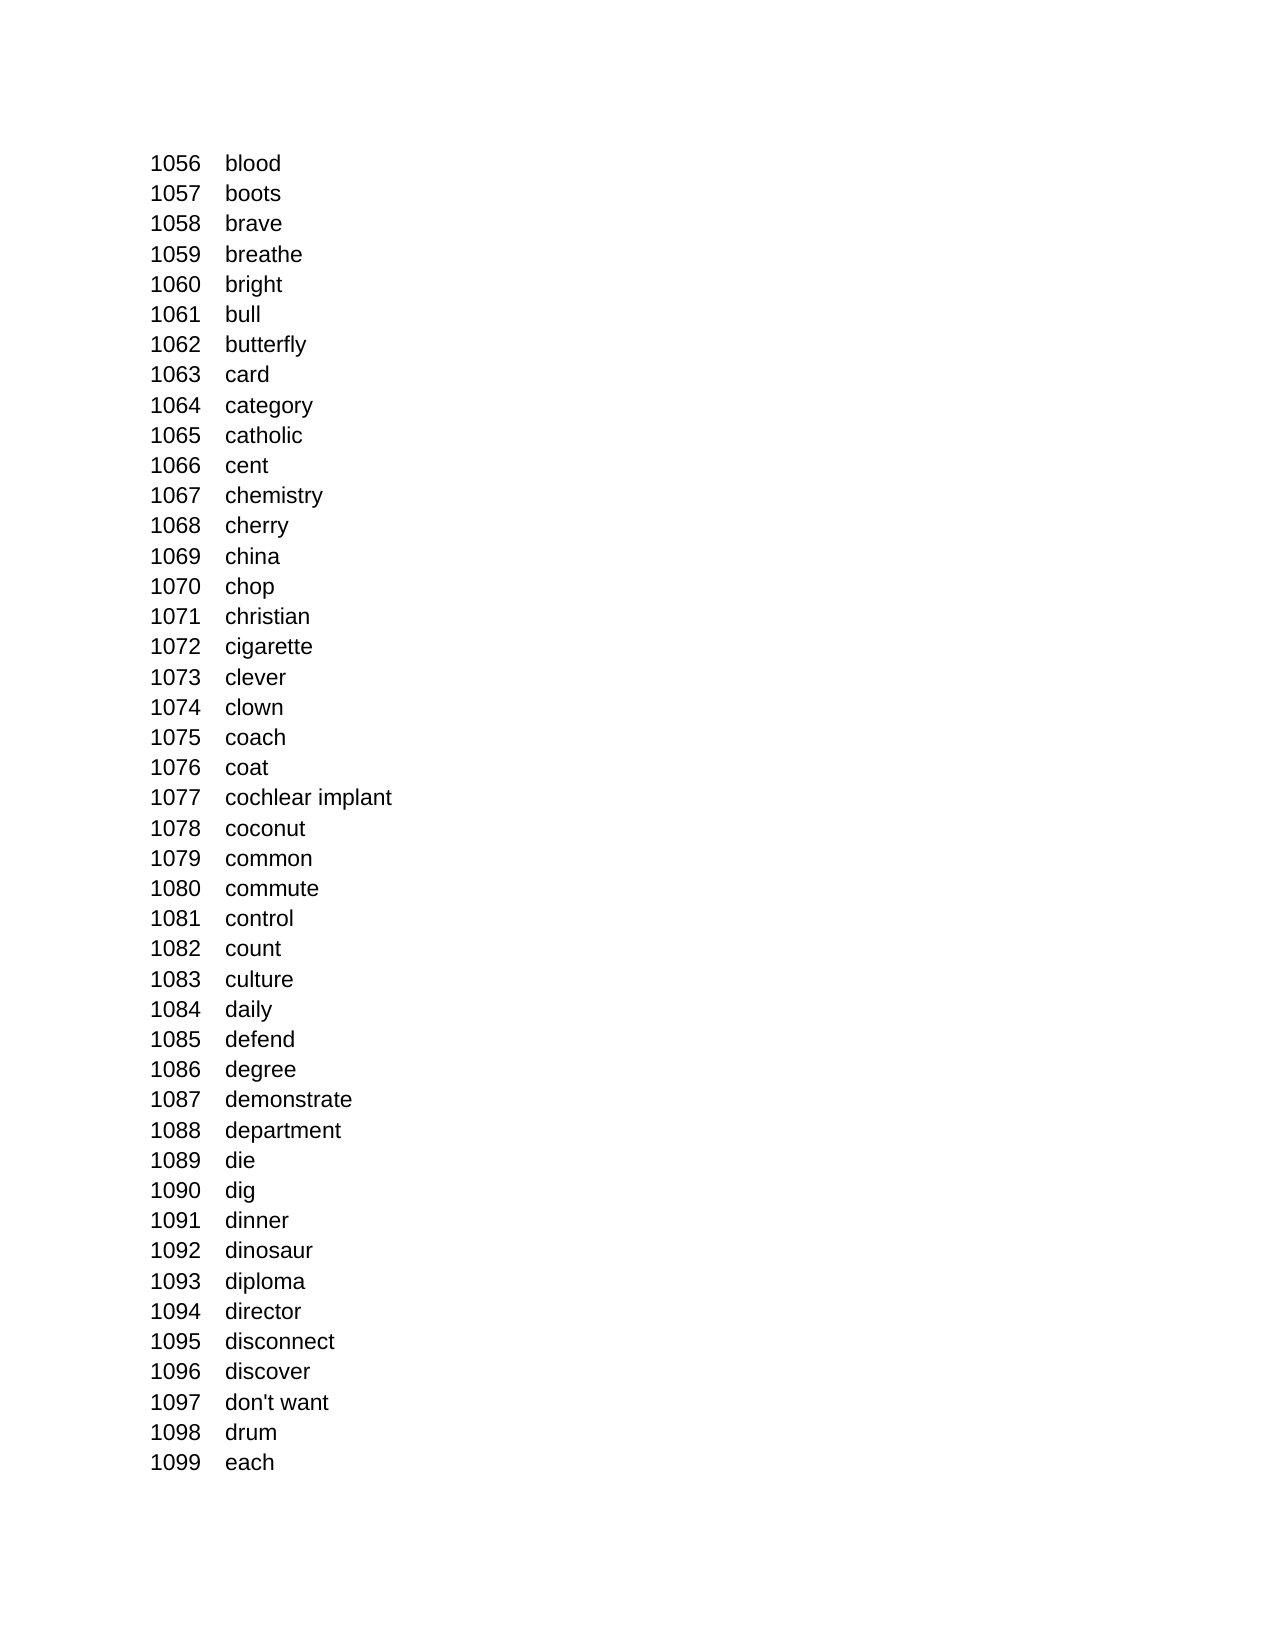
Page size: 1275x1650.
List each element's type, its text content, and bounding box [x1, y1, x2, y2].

text 1077 cochlear implant [150, 784, 1125, 811]
text 1098 drum [150, 1419, 1125, 1445]
text 1063 card [150, 361, 1125, 388]
text 1064 category [150, 392, 1125, 418]
text 1085 defend [150, 1026, 1125, 1052]
text 1061 bull [150, 301, 1125, 327]
text 1066 cent [150, 452, 1125, 478]
text 1093 diploma [150, 1268, 1125, 1294]
text 1091 dinner [150, 1207, 1125, 1234]
text 1076 coat [150, 754, 1125, 781]
text 1082 count [150, 935, 1125, 962]
text 1080 commute [150, 875, 1125, 901]
text 1058 brave [150, 210, 1125, 237]
text 1071 christian [150, 603, 1125, 629]
text 1094 director [150, 1298, 1125, 1324]
text 1056 blood [150, 150, 1125, 176]
text 1097 don't want [150, 1388, 1125, 1415]
text 1075 coach [150, 724, 1125, 750]
text 1059 breathe [150, 241, 1125, 267]
text 1087 demonstrate [150, 1086, 1125, 1113]
text 1072 cigarette [150, 633, 1125, 660]
text 1078 coconut [150, 814, 1125, 841]
text 1062 butterfly [150, 331, 1125, 358]
text 1084 daily [150, 996, 1125, 1022]
text 1088 department [150, 1117, 1125, 1143]
text 1099 each [150, 1449, 1125, 1475]
text 1074 clown [150, 694, 1125, 720]
text 1089 die [150, 1147, 1125, 1173]
text 1083 culture [150, 966, 1125, 992]
text 1070 chop [150, 573, 1125, 599]
text 1068 cherry [150, 512, 1125, 539]
text 1065 catholic [150, 422, 1125, 448]
text 1092 dinosaur [150, 1237, 1125, 1264]
text 1079 common [150, 845, 1125, 871]
text 1069 china [150, 543, 1125, 569]
text 1095 disconnect [150, 1328, 1125, 1354]
text 1081 control [150, 905, 1125, 932]
text 1057 boots [150, 180, 1125, 207]
text 1073 clever [150, 663, 1125, 690]
text 1086 degree [150, 1056, 1125, 1083]
text 1060 bright [150, 271, 1125, 297]
text 1096 discover [150, 1358, 1125, 1385]
text 1067 chemistry [150, 482, 1125, 509]
text 1090 dig [150, 1177, 1125, 1203]
